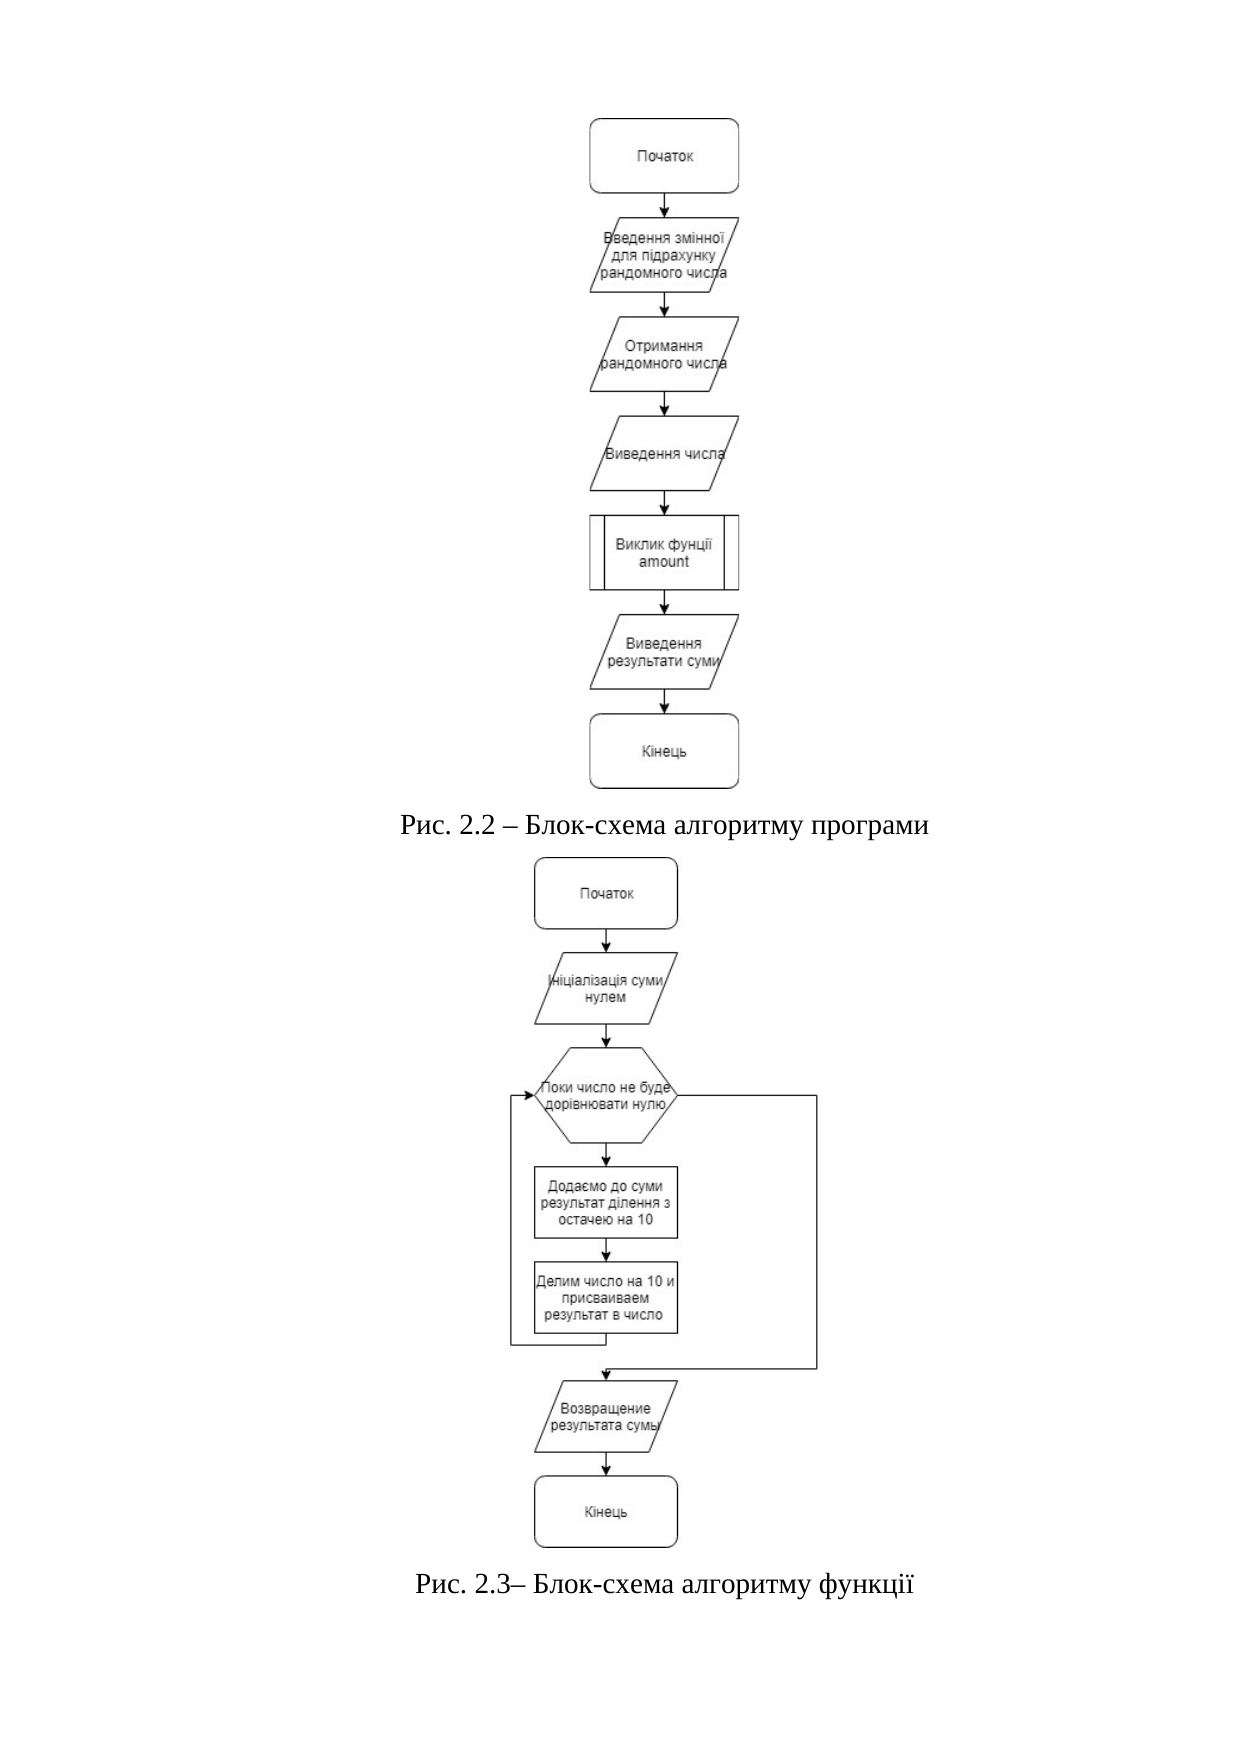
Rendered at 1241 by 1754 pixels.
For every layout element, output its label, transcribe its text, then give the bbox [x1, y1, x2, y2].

text Рис. 2.2 – Блок-схема алгоритму програми [177, 807, 1152, 841]
picture [589, 118, 740, 789]
text Рис. 2.3– Блок-схема алгоритму функції [177, 1566, 1152, 1599]
picture [502, 857, 827, 1548]
